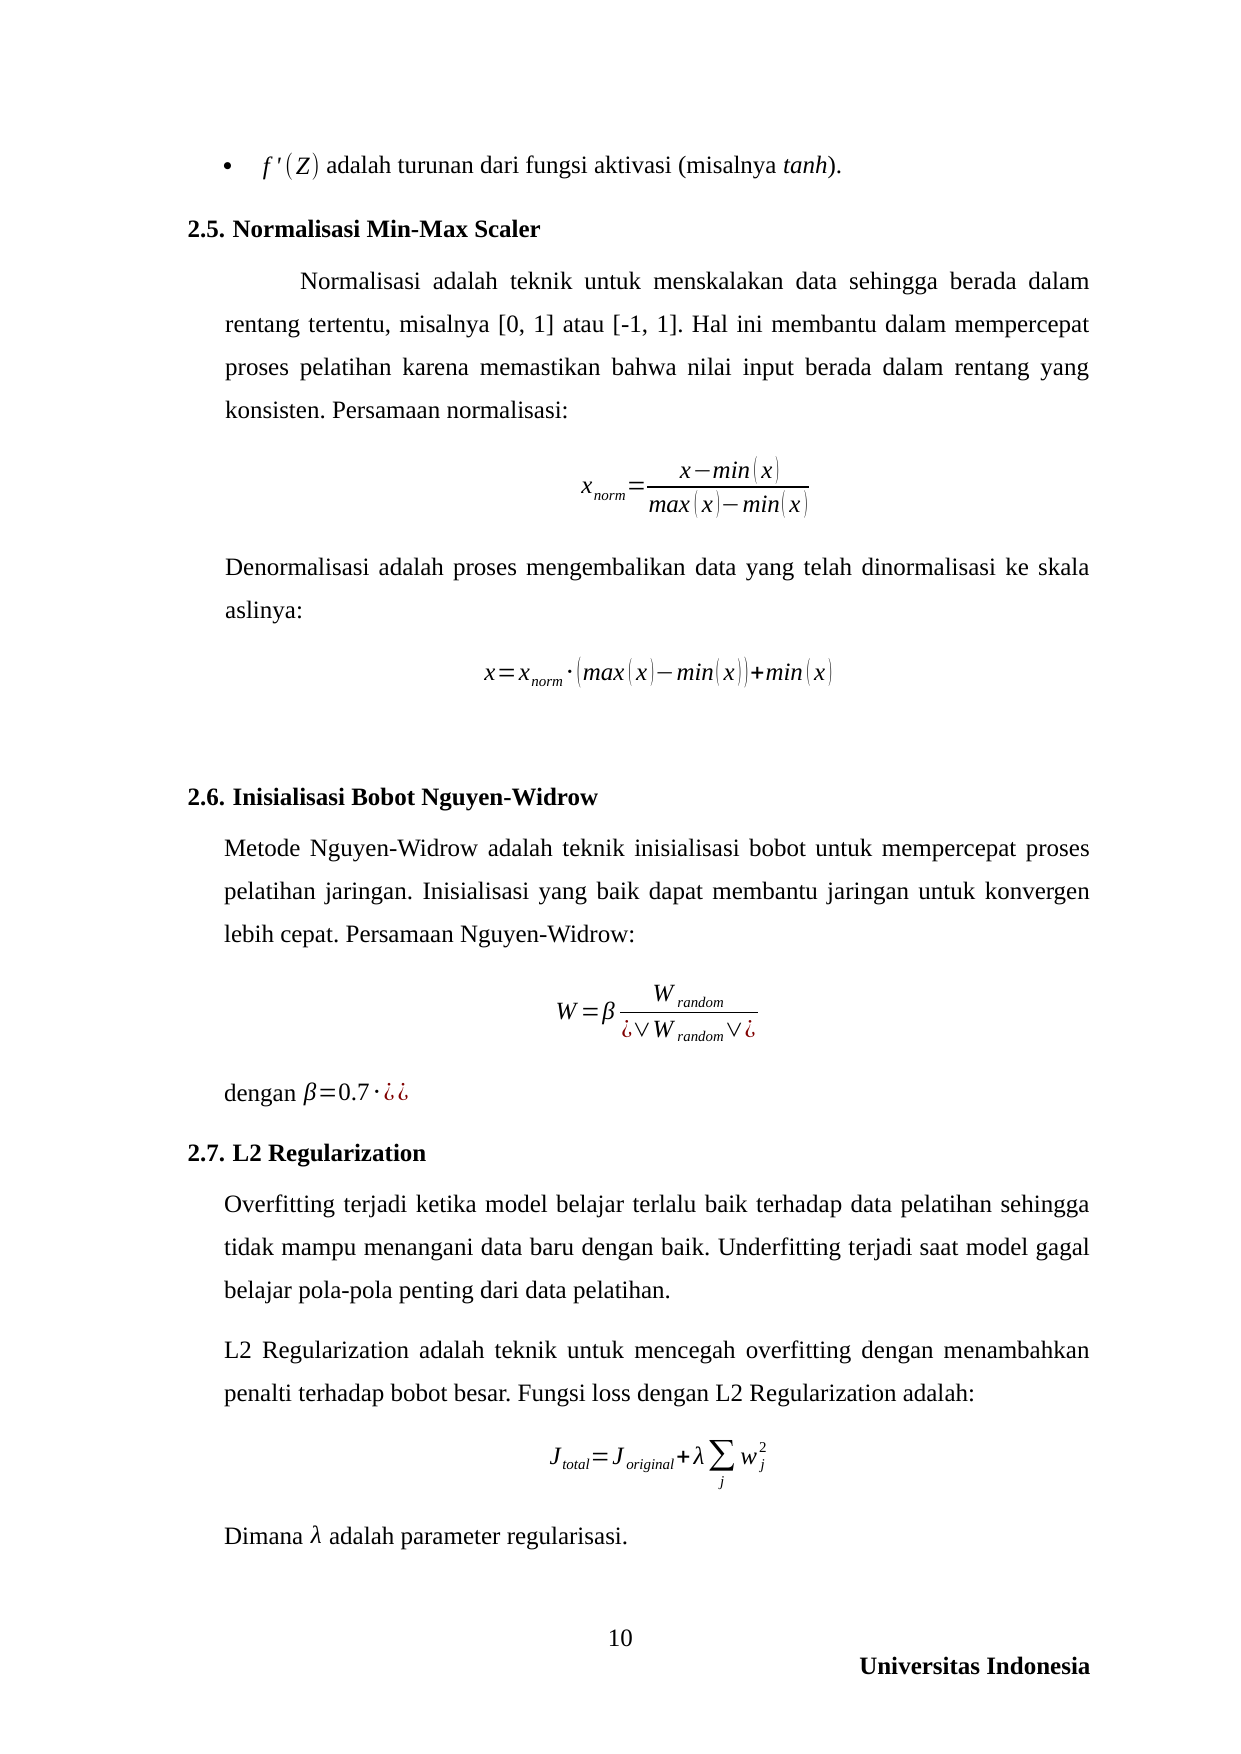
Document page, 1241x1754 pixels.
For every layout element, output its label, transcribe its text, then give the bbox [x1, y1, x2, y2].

list adalah turunan dari fungsi aktivasi (misalnya tanh). [224, 150, 1090, 183]
subtitle Inisialisasi Bobot Nguyen-Widrow [187, 782, 1090, 811]
text L2 Regularization adalah teknik untuk mencegah overfitting dengan menambahkan penalti terhadap bobot besar. Fungsi loss dengan L2 Regularization adalah: [224, 1335, 1090, 1407]
text Denormalisasi adalah proses mengembalikan data yang telah dinormalisasi ke skala aslinya: [225, 552, 1090, 624]
text Dimana adalah parameter regularisasi. [224, 1521, 1090, 1550]
text Metode Nguyen-Widrow adalah teknik inisialisasi bobot untuk mempercepat proses pelatihan jaringan. Inisialisasi yang baik dapat membantu jaringan untuk konvergen lebih cepat. Persamaan Nguyen-Widrow: [224, 833, 1090, 948]
subtitle Normalisasi Min-Max Scaler [187, 214, 1090, 243]
subtitle L2 Regularization [187, 1138, 1090, 1166]
text dengan [224, 1078, 1090, 1107]
text Overfitting terjadi ketika model belajar terlalu baik terhadap data pelatihan sehingga tidak mampu menangani data baru dengan baik. Underfitting terjadi saat model gagal belajar pola-pola penting dari data pelatihan. [224, 1189, 1090, 1304]
text Normalisasi adalah teknik untuk menskalakan data sehingga berada dalam rentang tertentu, misalnya [0, 1] atau [-1, 1]. Hal ini membantu dalam mempercepat proses pelatihan karena memastikan bahwa nilai input berada dalam rentang yang konsisten. Persamaan normalisasi: [225, 266, 1090, 424]
